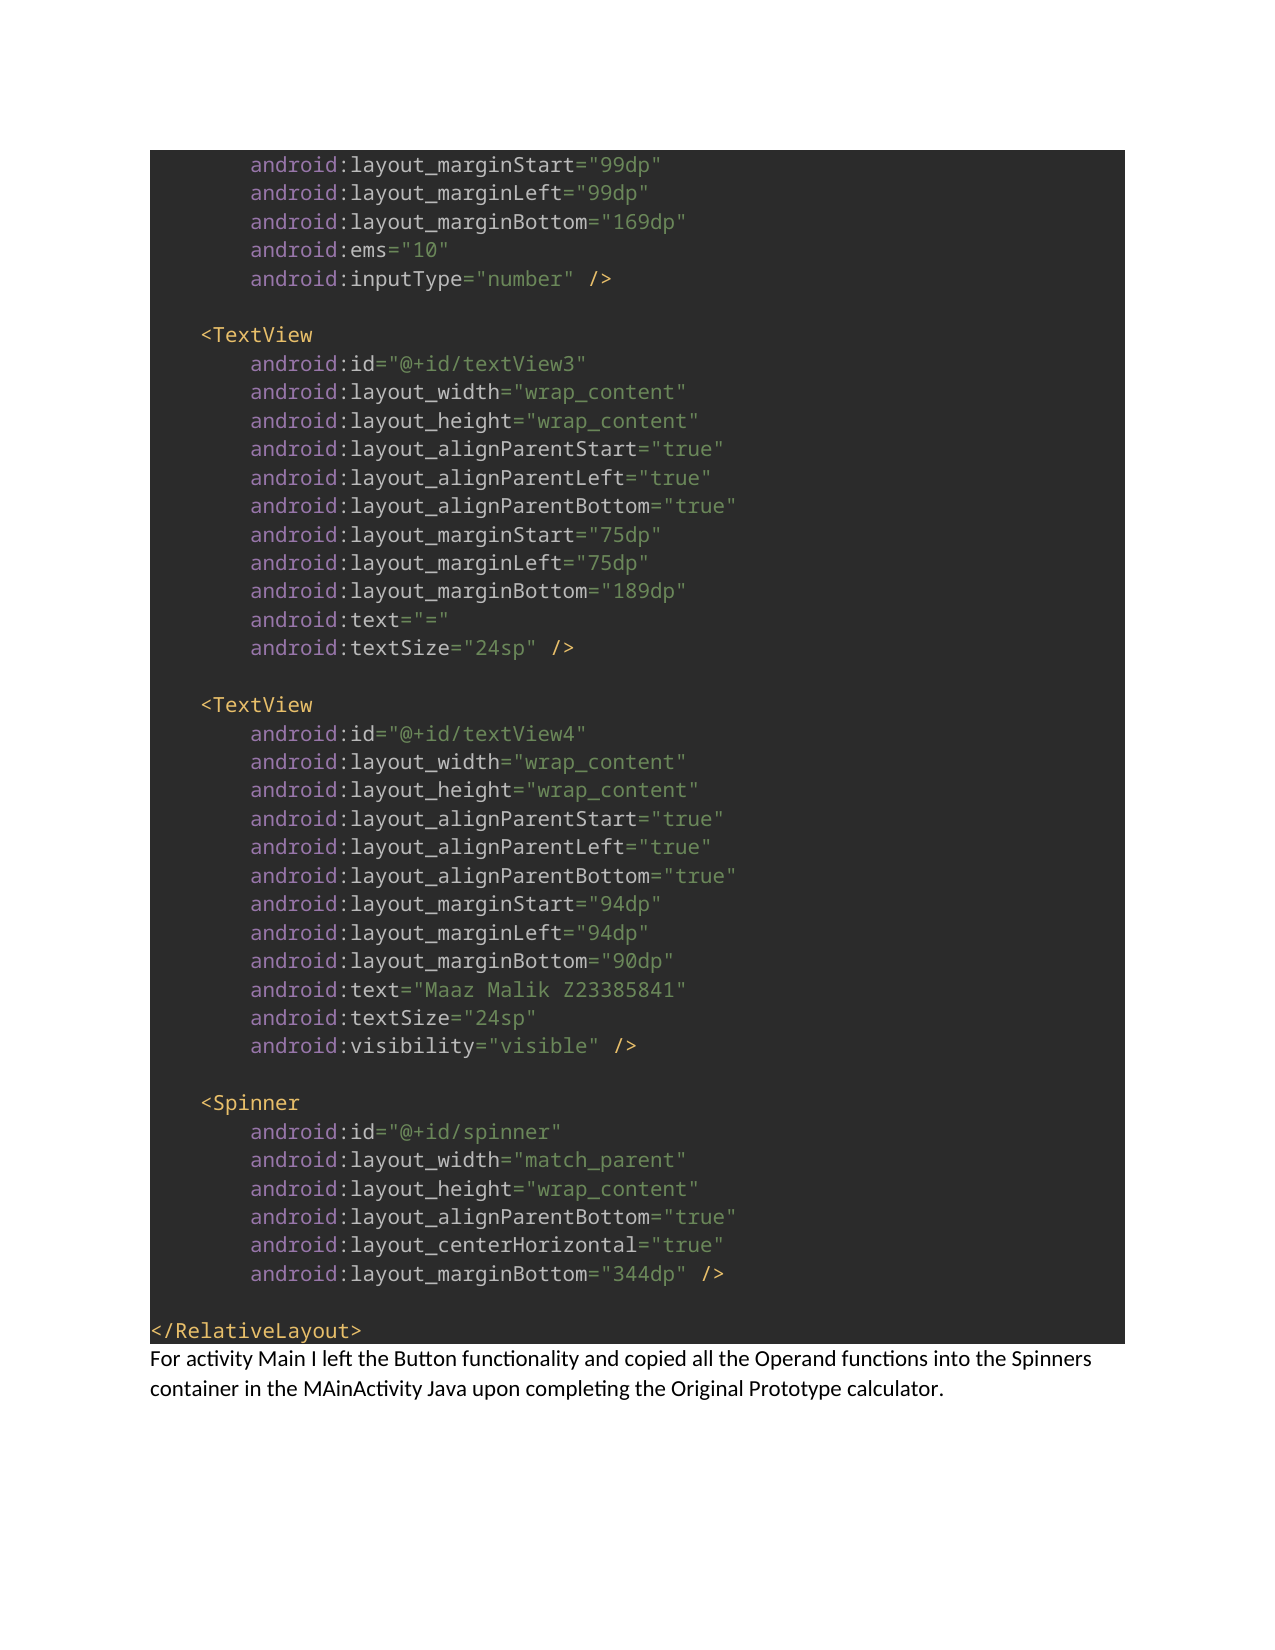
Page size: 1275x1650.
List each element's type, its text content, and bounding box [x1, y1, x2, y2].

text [150, 150, 1125, 1344]
text For activity Main I left the Button functionality and copied all the Operand functions into the Spinners container in the MAinActivity Java upon completing the Original Prototype calculator. [150, 1344, 1125, 1403]
